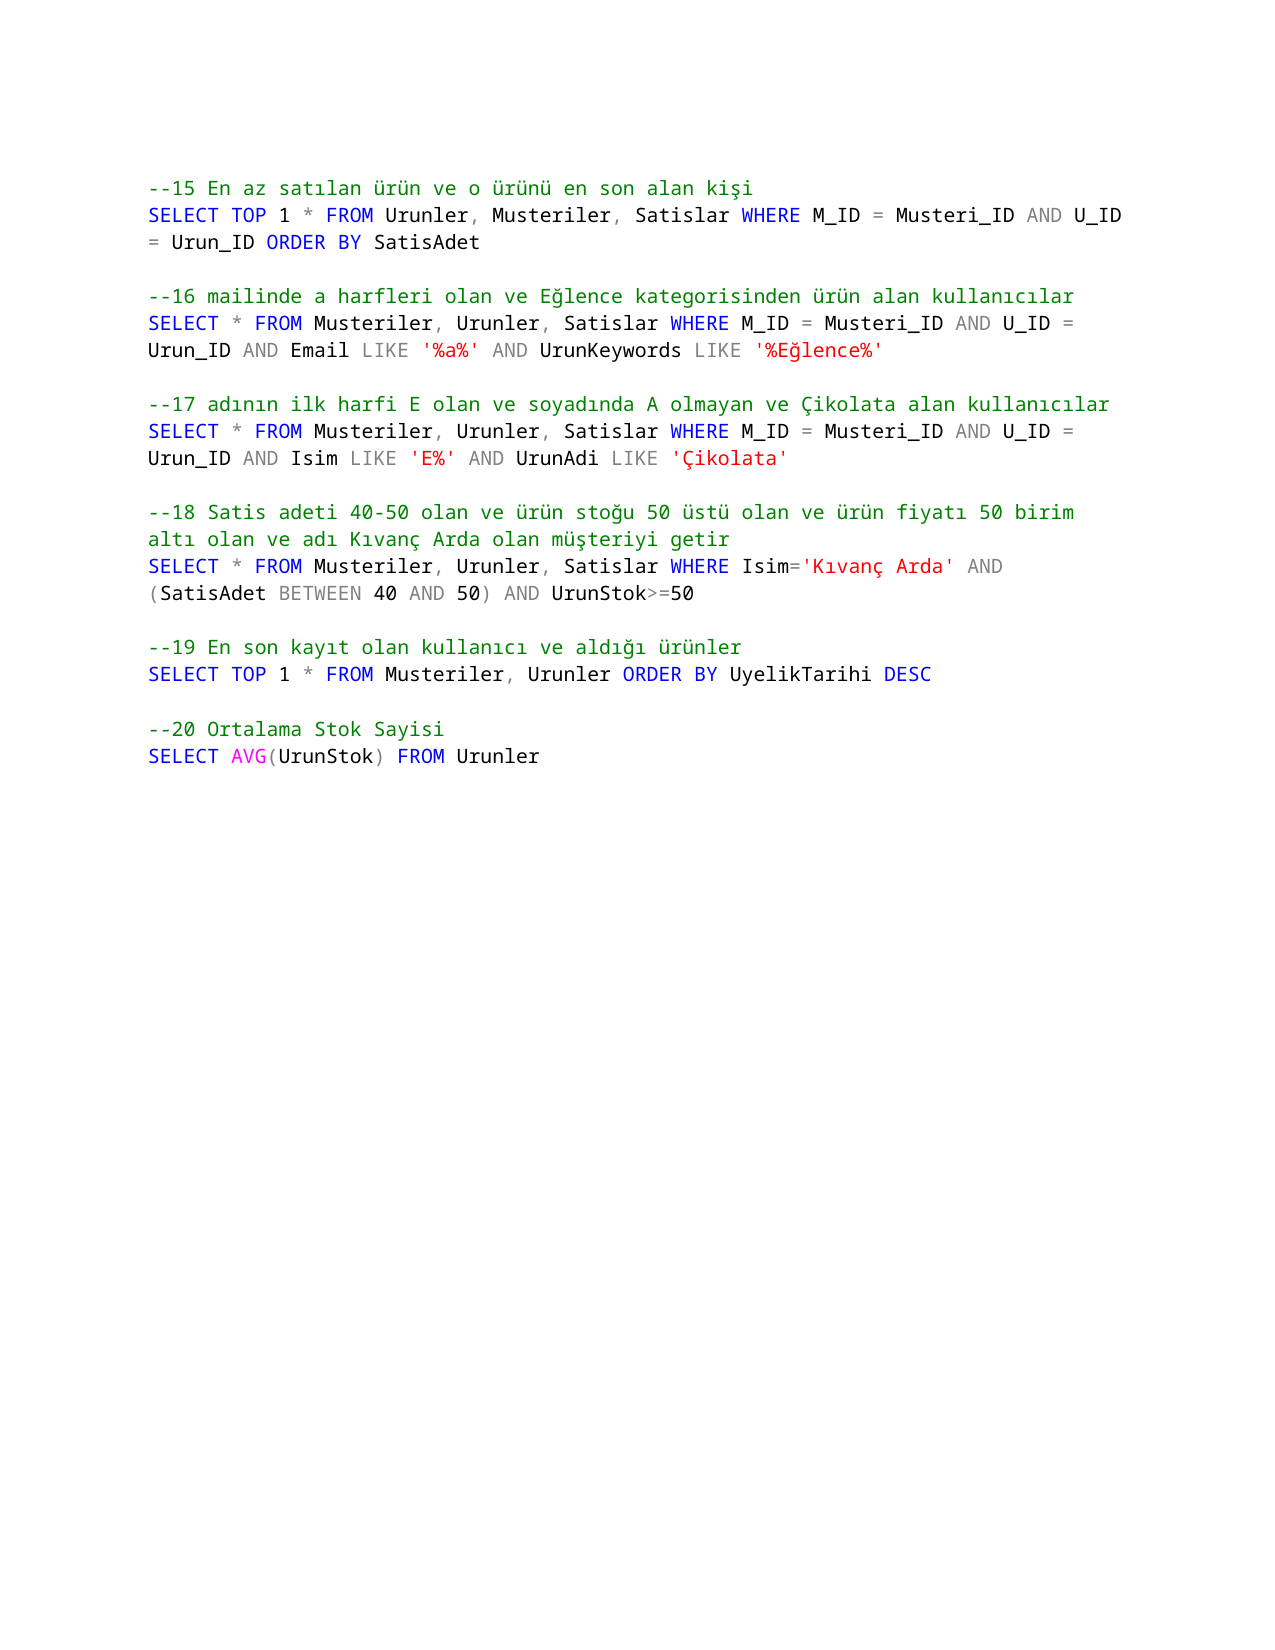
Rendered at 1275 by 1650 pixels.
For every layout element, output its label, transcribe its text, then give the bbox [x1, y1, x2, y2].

text SELECT * FROM Musteriler, Urunler, Satislar WHERE M_ID = Musteri_ID AND U_ID = Urun_ID AND Isim LIKE 'E%' AND UrunAdi LIKE 'Çikolata' [148, 417, 1127, 471]
text SELECT TOP 1 * FROM Musteriler, Urunler ORDER BY UyelikTarihi DESC [148, 660, 1127, 687]
text --15 En az satılan ürün ve o ürünü en son alan kişi [148, 174, 1127, 202]
text --20 Ortalama Stok Sayisi [148, 715, 1127, 742]
text --16 mailinde a harfleri olan ve Eğlence kategorisinden ürün alan kullanıcılar [148, 282, 1127, 309]
text SELECT TOP 1 * FROM Urunler, Musteriler, Satislar WHERE M_ID = Musteri_ID AND U_ID = Urun_ID ORDER BY SatisAdet [148, 202, 1127, 256]
text --18 Satis adeti 40-50 olan ve ürün stoğu 50 üstü olan ve ürün fiyatı 50 birim altı olan ve adı Kıvanç Arda olan müşteriyi getir [148, 498, 1127, 552]
text --19 En son kayıt olan kullanıcı ve aldığı ürünler [148, 633, 1127, 660]
text --17 adının ilk harfi E olan ve soyadında A olmayan ve Çikolata alan kullanıcılar [148, 390, 1127, 417]
text SELECT * FROM Musteriler, Urunler, Satislar WHERE M_ID = Musteri_ID AND U_ID = Urun_ID AND Email LIKE '%a%' AND UrunKeywords LIKE '%Eğlence%' [148, 309, 1127, 363]
text SELECT * FROM Musteriler, Urunler, Satislar WHERE Isim='Kıvanç Arda' AND (SatisAdet BETWEEN 40 AND 50) AND UrunStok>=50 [148, 552, 1127, 606]
text SELECT AVG(UrunStok) FROM Urunler [148, 742, 1127, 769]
